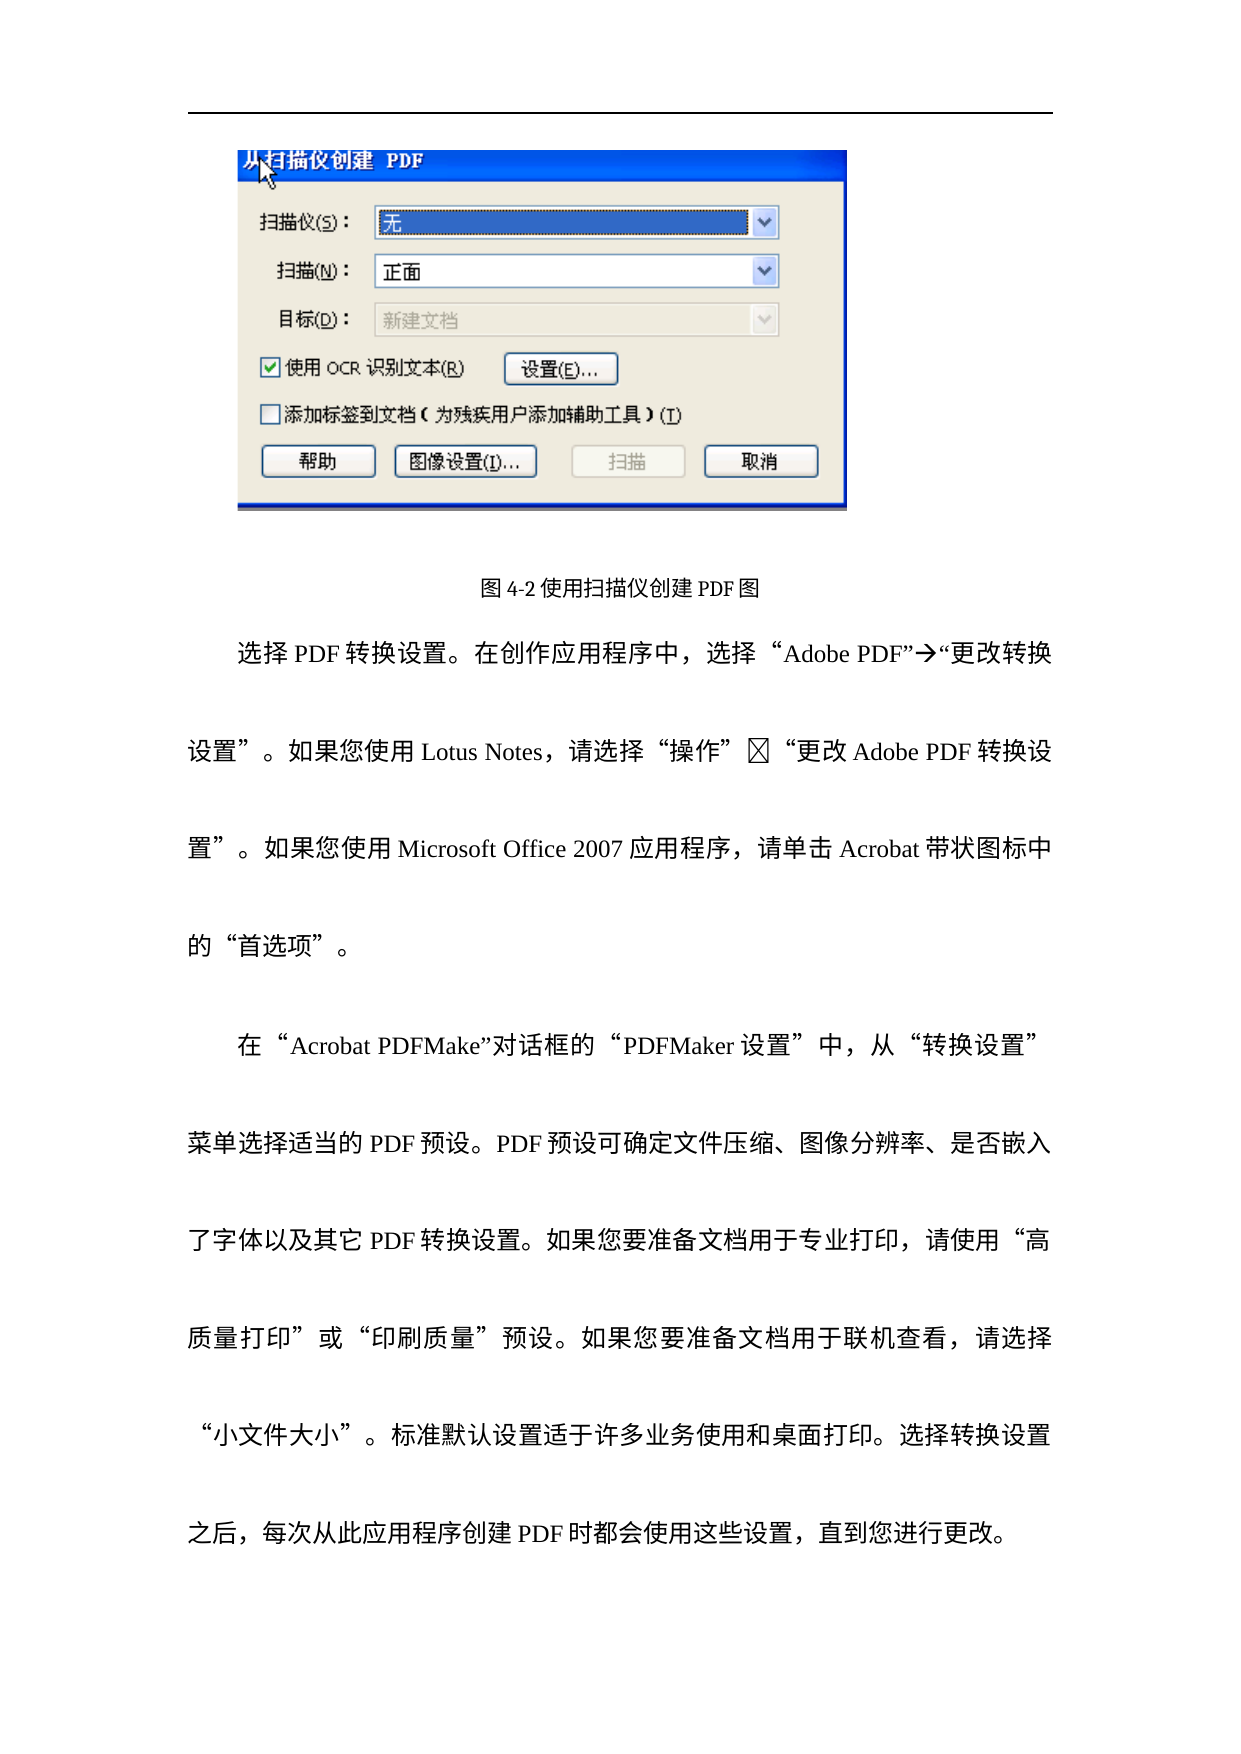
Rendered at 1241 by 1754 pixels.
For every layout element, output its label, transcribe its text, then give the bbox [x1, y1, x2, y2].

text 选择PDF转换设置。在创作应用程序中，选择“Adobe PDF”“更改转换设置”。如果您使用Lotus Notes，请选择“操作”“更改Adobe PDF转换设置”。如果您使用Microsoft Office 2007应用程序，请单击Acrobat带状图标中的“首选项”。 [187, 619, 1053, 977]
text 在“Acrobat PDFMake”对话框的“PDFMaker设置”中，从“转换设置”菜单选择适当的PDF预设。PDF预设可确定文件压缩、图像分辨率、是否嵌入了字体以及其它PDF转换设置。如果您要准备文档用于专业打印，请使用“高质量打印”或“印刷质量”预设。如果您要准备文档用于联机查看，请选择“小文件大小”。标准默认设置适于许多业务使用和桌面打印。选择转换设置之后，每次从此应用程序创建PDF时都会使用这些设置，直到您进行更改。 [187, 1011, 1053, 1564]
picture [237, 150, 847, 511]
